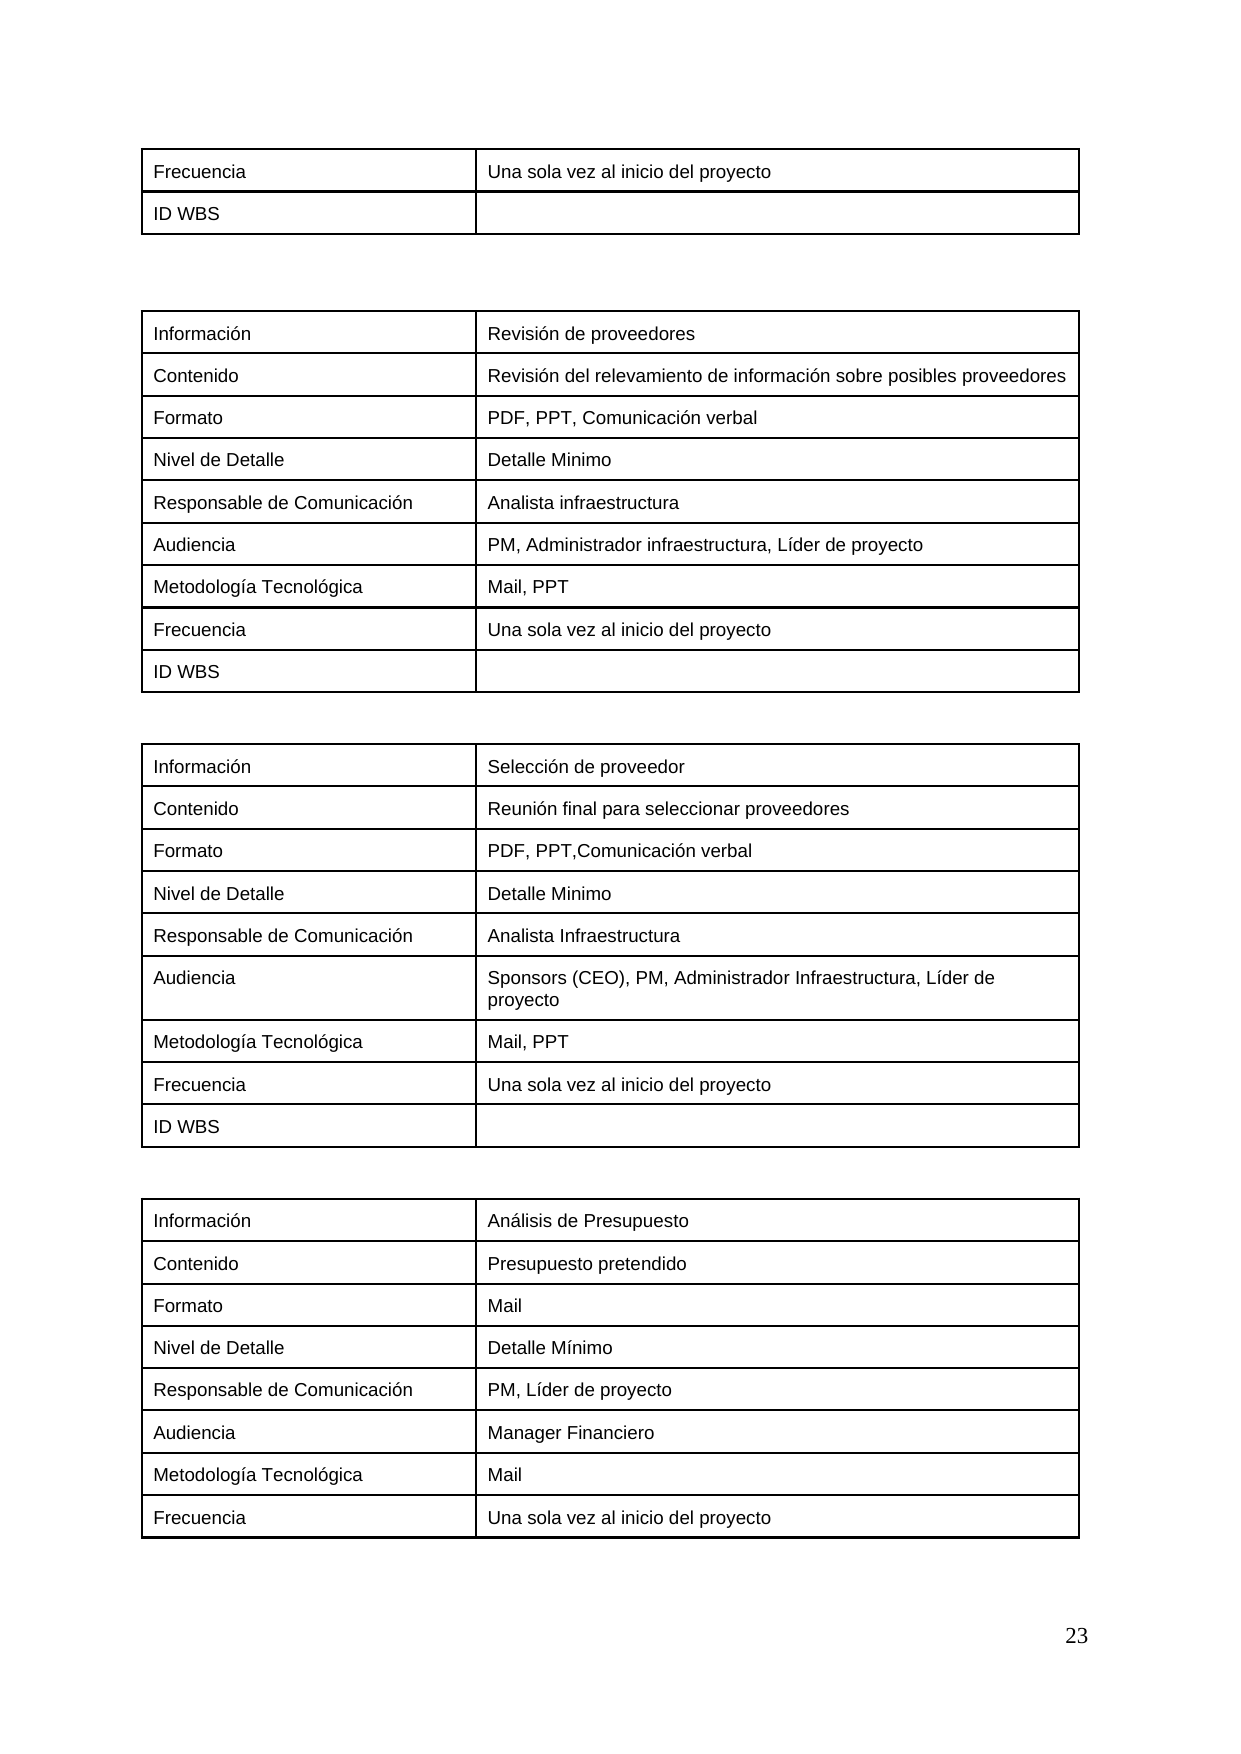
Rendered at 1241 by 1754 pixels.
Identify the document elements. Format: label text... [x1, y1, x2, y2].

table_cell Metodología Tecnológica [143, 1454, 475, 1494]
table_cell Contenido [143, 354, 475, 395]
table_cell Nivel de Detalle [143, 872, 475, 912]
table_cell Reunión final para seleccionar proveedores [477, 787, 1078, 827]
table_cell Una sola vez al inicio del proyecto [477, 1496, 1078, 1536]
table_cell PDF, PPT,Comunicación verbal [477, 830, 1078, 870]
table_cell ID WBS [143, 1105, 475, 1146]
table_cell Formato [143, 1285, 475, 1324]
table_cell PM, Administrador infraestructura, Líder de proyecto [477, 524, 1078, 564]
table_cell PDF, PPT, Comunicación verbal [477, 397, 1078, 437]
table_cell Formato [143, 397, 475, 437]
table_cell Frecuencia [143, 609, 475, 649]
table_cell Audiencia [143, 1411, 475, 1452]
table_header Selección de proveedor [477, 745, 1078, 785]
table_cell Analista Infraestructura [477, 914, 1078, 955]
table_cell Mail, PPT [477, 1021, 1078, 1061]
table_cell Detalle Minimo [477, 439, 1078, 479]
table_cell Audiencia [143, 524, 475, 564]
table_cell Metodología Tecnológica [143, 1021, 475, 1061]
table_cell Frecuencia [143, 1496, 475, 1536]
table_cell Revisión del relevamiento de información sobre posibles proveedores [477, 354, 1078, 395]
table_cell Metodología Tecnológica [143, 566, 475, 606]
table_cell Audiencia [143, 957, 475, 1018]
table_header Una sola vez al inicio del proyecto [477, 150, 1078, 190]
table_cell Una sola vez al inicio del proyecto [477, 609, 1078, 649]
table_cell ID WBS [143, 193, 475, 233]
table_cell Mail [477, 1454, 1078, 1494]
table_cell Frecuencia [143, 1063, 475, 1103]
table_cell ID WBS [143, 651, 475, 691]
table_cell Analista infraestructura [477, 481, 1078, 522]
table_cell Mail [477, 1285, 1078, 1324]
table_cell [477, 1105, 1078, 1146]
table_cell Sponsors (CEO), PM, Administrador Infraestructura, Líder de proyecto [477, 957, 1078, 1018]
table_cell Manager Financiero [477, 1411, 1078, 1452]
table_header Información [143, 1200, 475, 1240]
table_cell [477, 651, 1078, 691]
table_header Información [143, 312, 475, 352]
table_cell Detalle Mínimo [477, 1327, 1078, 1367]
table_cell Responsable de Comunicación [143, 481, 475, 522]
table_cell Una sola vez al inicio del proyecto [477, 1063, 1078, 1103]
table_header Revisión de proveedores [477, 312, 1078, 352]
table_cell Responsable de Comunicación [143, 1369, 475, 1409]
table_cell PM, Líder de proyecto [477, 1369, 1078, 1409]
table_cell Contenido [143, 1242, 475, 1282]
table_header Información [143, 745, 475, 785]
table_cell Formato [143, 830, 475, 870]
table_header Frecuencia [143, 150, 475, 190]
table_cell Nivel de Detalle [143, 1327, 475, 1367]
table_cell Contenido [143, 787, 475, 827]
table_cell Responsable de Comunicación [143, 914, 475, 955]
table_header Análisis de Presupuesto [477, 1200, 1078, 1240]
table_cell Mail, PPT [477, 566, 1078, 606]
table_cell Nivel de Detalle [143, 439, 475, 479]
table_cell Detalle Minimo [477, 872, 1078, 912]
table_cell [477, 193, 1078, 233]
table_cell Presupuesto pretendido [477, 1242, 1078, 1282]
